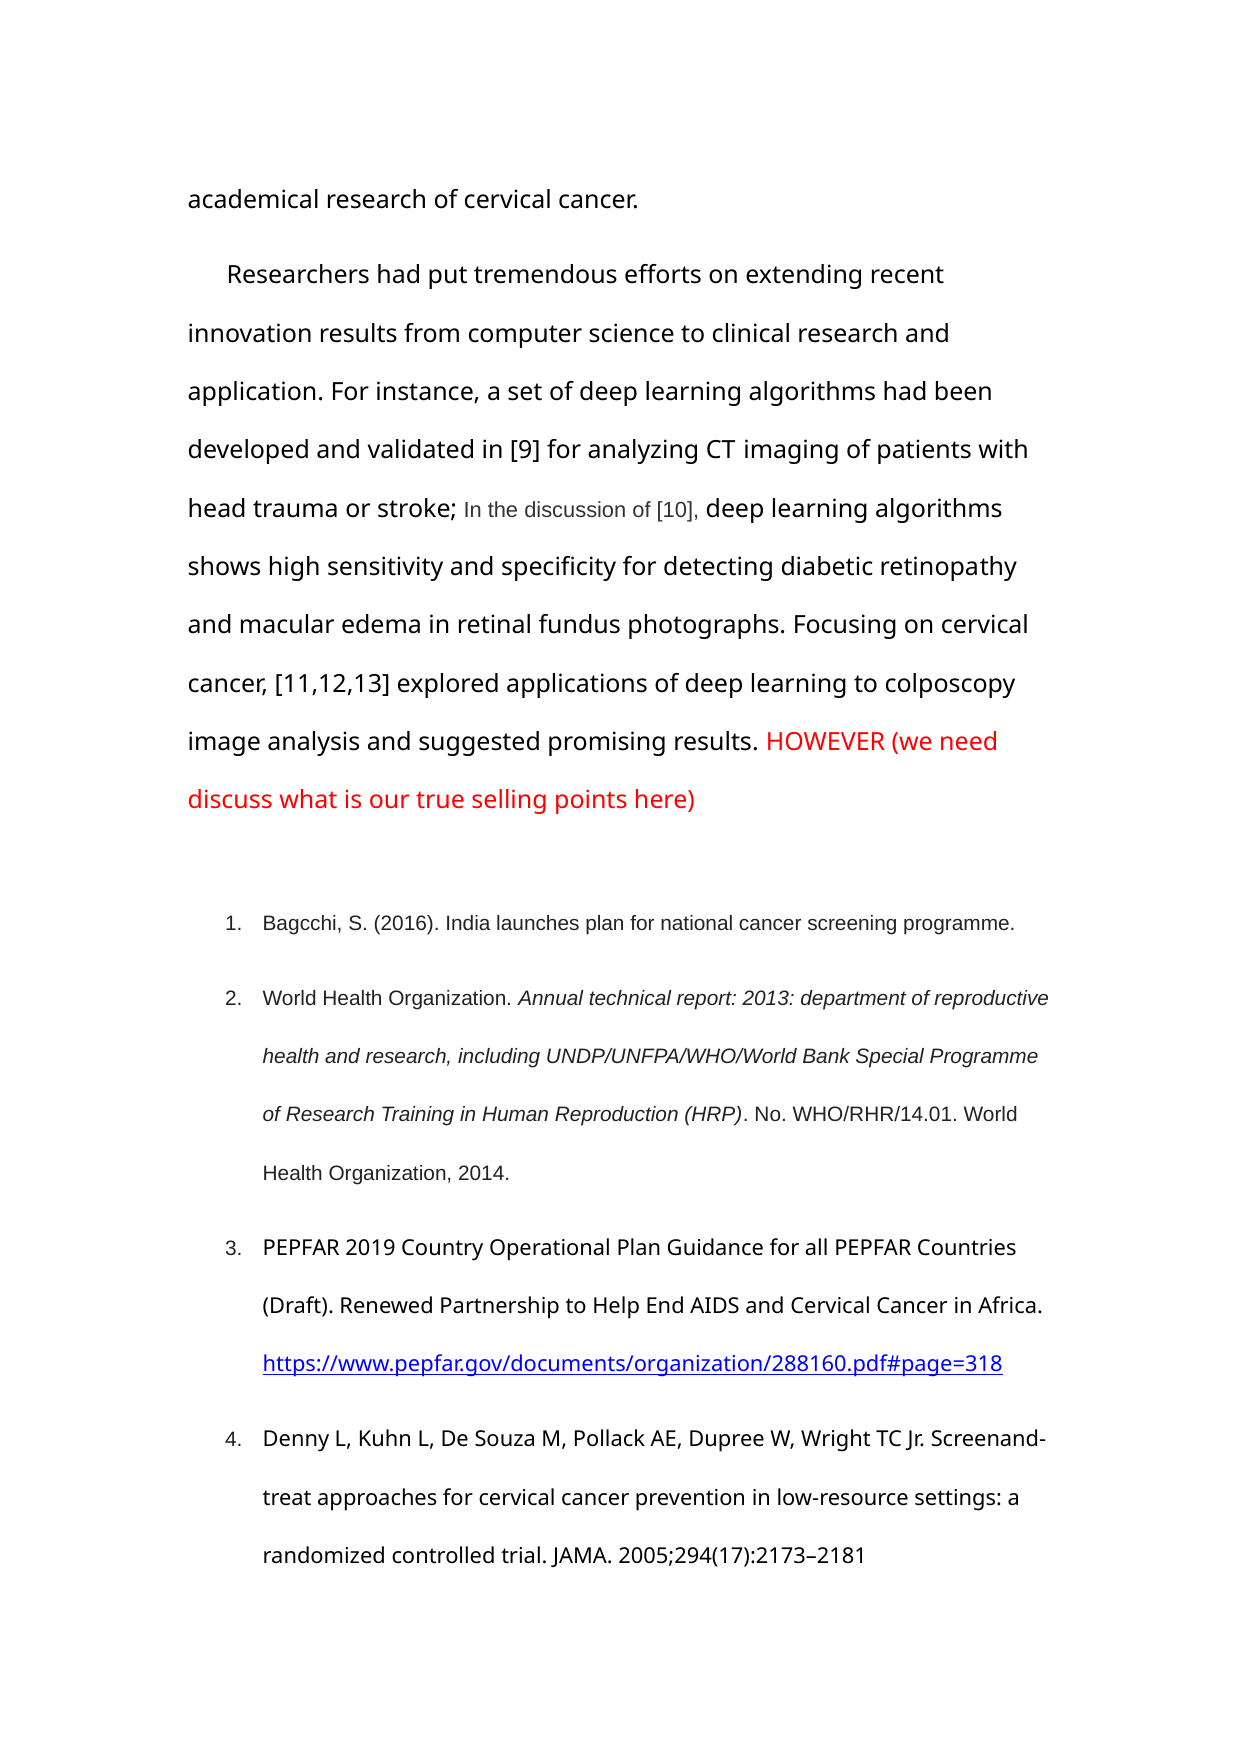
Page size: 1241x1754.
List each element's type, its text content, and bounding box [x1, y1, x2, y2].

list Bagcchi, S. (2016). India launches plan for national cancer screening programme. [225, 883, 1053, 942]
list World Health Organization. Annual technical report: 2013: department of reproductive health and research, including UNDP/UNFPA/WHO/World Bank Special Programme of Research Training in Human Reproduction (HRP). No. WHO/RHR/14.01. World Health Organization, 2014. [225, 958, 1053, 1192]
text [187, 162, 1053, 220]
list Denny L, Kuhn L, De Souza M, Pollack AE, Dupree W, Wright TC Jr. Screenand-treat approaches for cervical cancer prevention in low-resource settings: a randomized controlled trial. JAMA. 2005;294(17):2173–2181 [225, 1400, 1053, 1575]
list PEPFAR 2019 Country Operational Plan Guidance for all PEPFAR Countries (Draft). Renewed Partnership to Help End AIDS and Cervical Cancer in Africa. https://www.pepfar.gov/documents/organization/288160.pdf#page=318 [225, 1208, 1053, 1383]
text Researchers had put tremendous efforts on extending recent innovation results from computer science to clinical research and application. For instance, a set of deep learning algorithms had been developed and validated in [9] for analyzing CT imaging of patients with head trauma or stroke; In the discussion of [10], deep learning algorithms shows high sensitivity and specificity for detecting diabetic retinopathy and macular edema in retinal fundus photographs. Focusing on cervical cancer, [11,12,13] explored applications of deep learning to colposcopy image analysis and suggested promising results. HOWEVER (we need discuss what is our true selling points here) [187, 237, 1053, 820]
